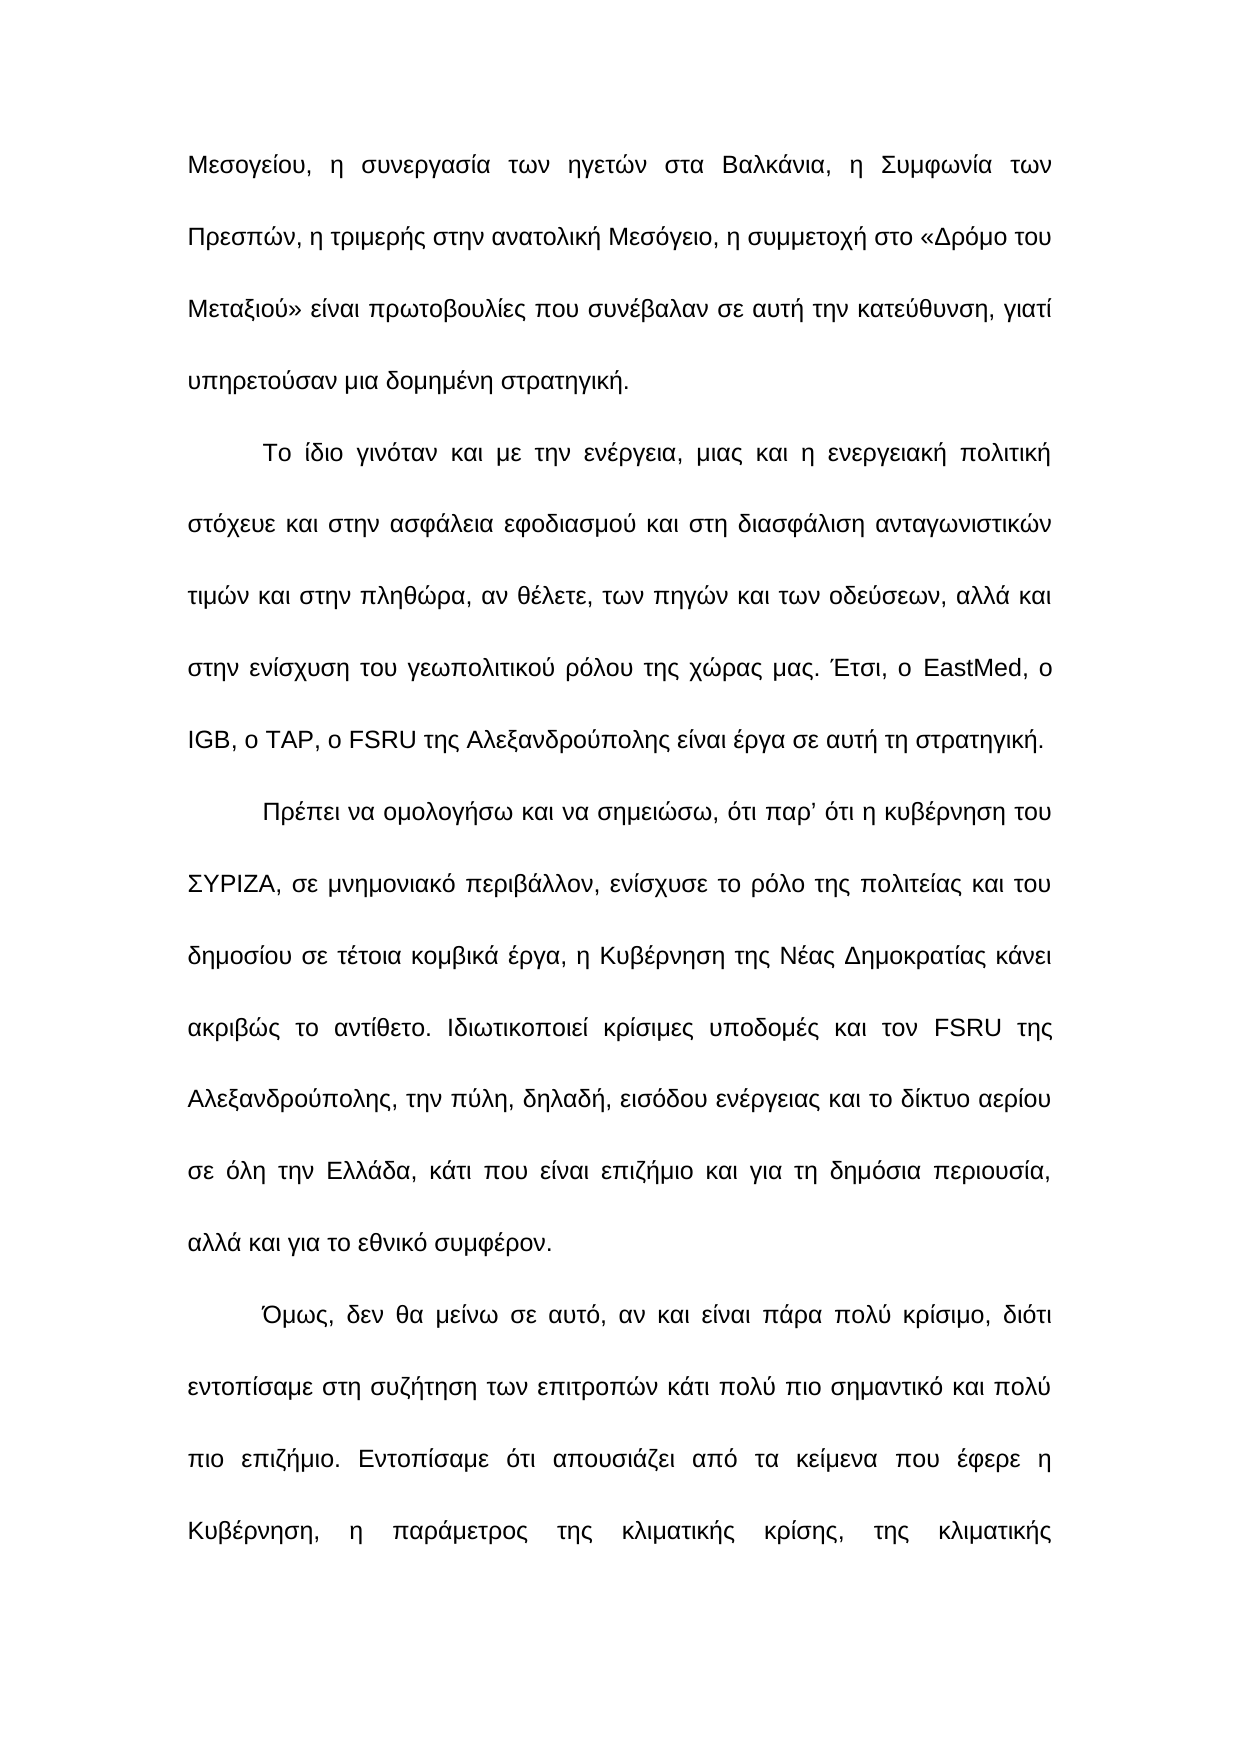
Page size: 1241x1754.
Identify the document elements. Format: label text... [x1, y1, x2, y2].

text Το ίδιο γινόταν και με την ενέργεια, μιας και η ενεργειακή πολιτική στόχευε και στην ασφάλεια εφοδιασμού και στη διασφάλιση ανταγωνιστικών τιμών και στην πληθώρα, αν θέλετε, των πηγών και των οδεύσεων, αλλά και στην ενίσχυση του γεωπολιτικού ρόλου της χώρας μας. Έτσι, ο EastMed, ο IGB, ο TAP, ο FSRU της Αλεξανδρούπολης είναι έργα σε αυτή τη στρατηγική. [187, 437, 1053, 754]
text Πρέπει να ομολογήσω και να σημειώσω, ότι παρ’ ότι η κυβέρνηση του ΣΥΡΙΖΑ, σε μνημονιακό περιβάλλον, ενίσχυσε το ρόλο της πολιτείας και του δημοσίου σε τέτοια κομβικά έργα, η Κυβέρνηση της Νέας Δημοκρατίας κάνει ακριβώς το αντίθετο. Ιδιωτικοποιεί κρίσιμες υποδομές και τον FSRU της Αλεξανδρούπολης, την πύλη, δηλαδή, εισόδου ενέργειας και το δίκτυο αερίου σε όλη την Ελλάδα, κάτι που είναι επιζήμιο και για τη δημόσια περιουσία, αλλά και για το εθνικό συμφέρον. [187, 797, 1053, 1257]
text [187, 150, 1053, 394]
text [187, 1300, 1053, 1544]
